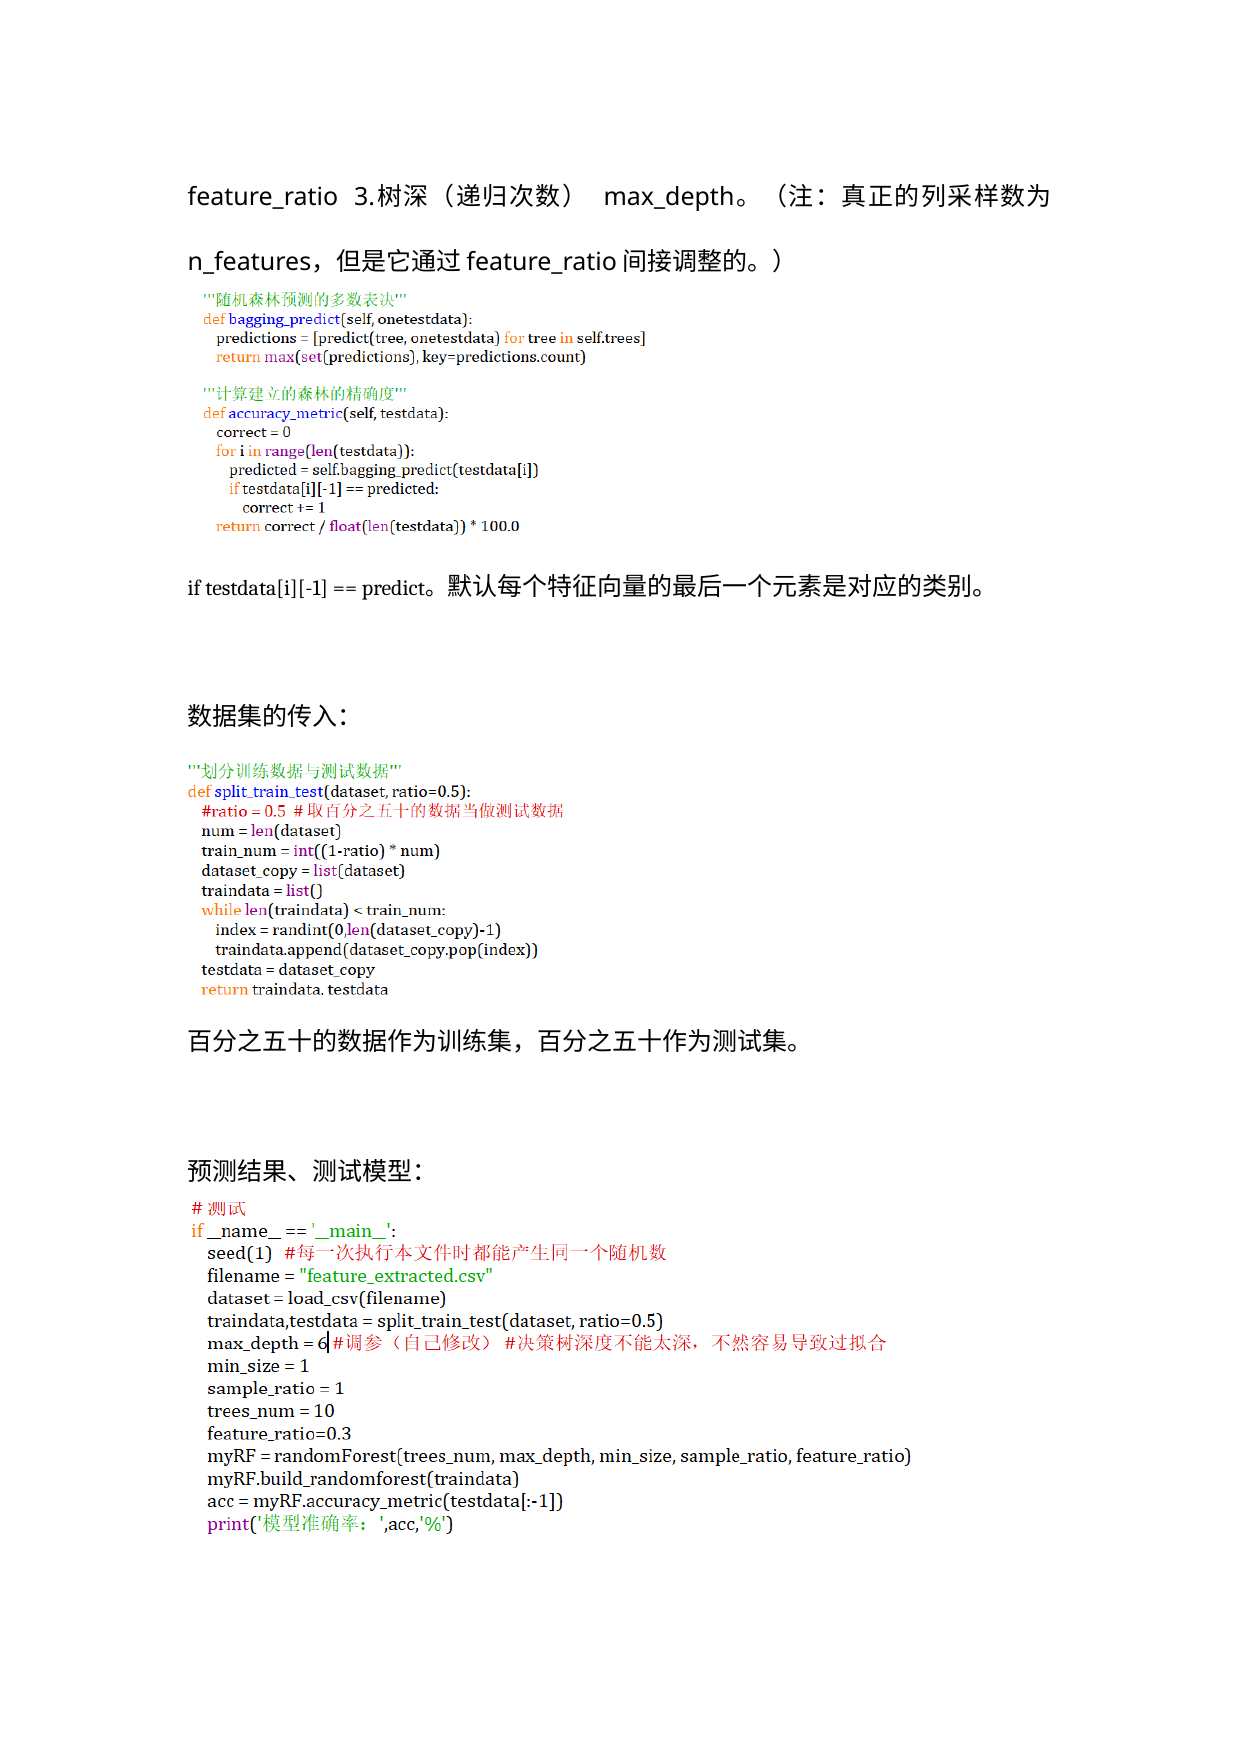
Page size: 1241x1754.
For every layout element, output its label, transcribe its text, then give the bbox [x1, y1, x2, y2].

picture [187, 1202, 947, 1535]
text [187, 162, 1053, 292]
picture [187, 747, 720, 995]
text if testdata[i][-1] == predict。默认每个特征向量的最后一个元素是对应的类别。 [187, 552, 1053, 617]
picture [187, 292, 711, 535]
text 百分之五十的数据作为训练集，百分之五十作为测试集。 [187, 1007, 1053, 1072]
text 预测结果、测试模型： [187, 1137, 1053, 1202]
text 数据集的传入： [187, 682, 1053, 747]
